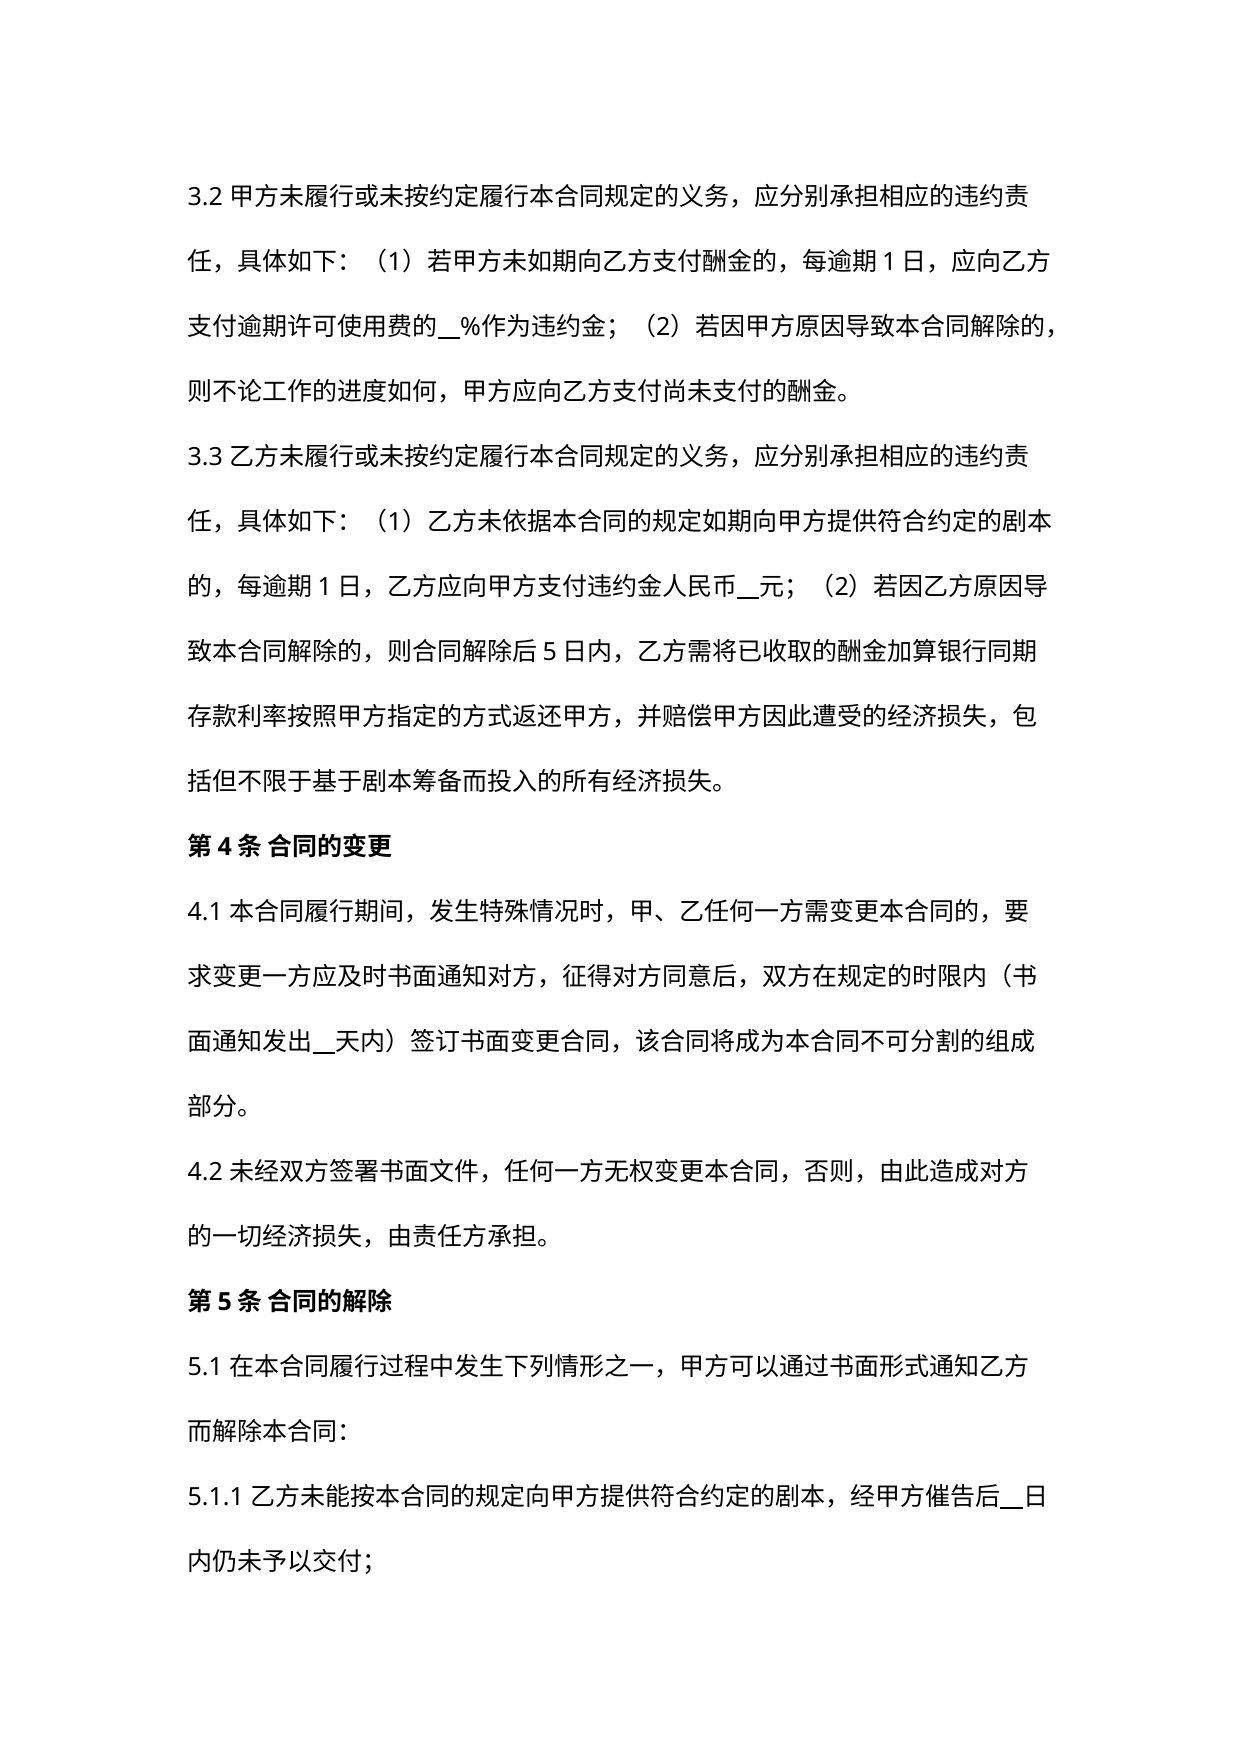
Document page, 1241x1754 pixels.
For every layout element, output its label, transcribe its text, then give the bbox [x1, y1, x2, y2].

text 5.1.1 乙方未能按本合同的规定向甲方提供符合约定的剧本，经甲方催告后 日内仍未予以交付； [187, 1462, 1053, 1592]
text 5.1 在本合同履行过程中发生下列情形之一，甲方可以通过书面形式通知乙方而解除本合同： [187, 1332, 1053, 1462]
text 3.3 乙方未履行或未按约定履行本合同规定的义务，应分别承担相应的违约责任，具体如下：（1）乙方未依据本合同的规定如期向甲方提供符合约定的剧本的，每逾期1日，乙方应向甲方支付违约金人民币 元；（2）若因乙方原因导致本合同解除的，则合同解除后5日内，乙方需将已收取的酬金加算银行同期存款利率按照甲方指定的方式返还甲方，并赔偿甲方因此遭受的经济损失，包括但不限于基于剧本筹备而投入的所有经济损失。 [187, 422, 1053, 812]
subtitle 第4条 合同的变更 [187, 812, 1053, 877]
text 4.1 本合同履行期间，发生特殊情况时，甲、乙任何一方需变更本合同的，要求变更一方应及时书面通知对方，征得对方同意后，双方在规定的时限内（书面通知发出 天内）签订书面变更合同，该合同将成为本合同不可分割的组成部分。 [187, 877, 1053, 1137]
subtitle 第5条 合同的解除 [187, 1267, 1053, 1332]
text 4.2 未经双方签署书面文件，任何一方无权变更本合同，否则，由此造成对方的一切经济损失，由责任方承担。 [187, 1137, 1053, 1267]
text 3.2 甲方未履行或未按约定履行本合同规定的义务，应分别承担相应的违约责任，具体如下：（1）若甲方未如期向乙方支付酬金的，每逾期1日，应向乙方支付逾期许可使用费的 %作为违约金；（2）若因甲方原因导致本合同解除的，则不论工作的进度如何，甲方应向乙方支付尚未支付的酬金。 [187, 162, 1053, 422]
